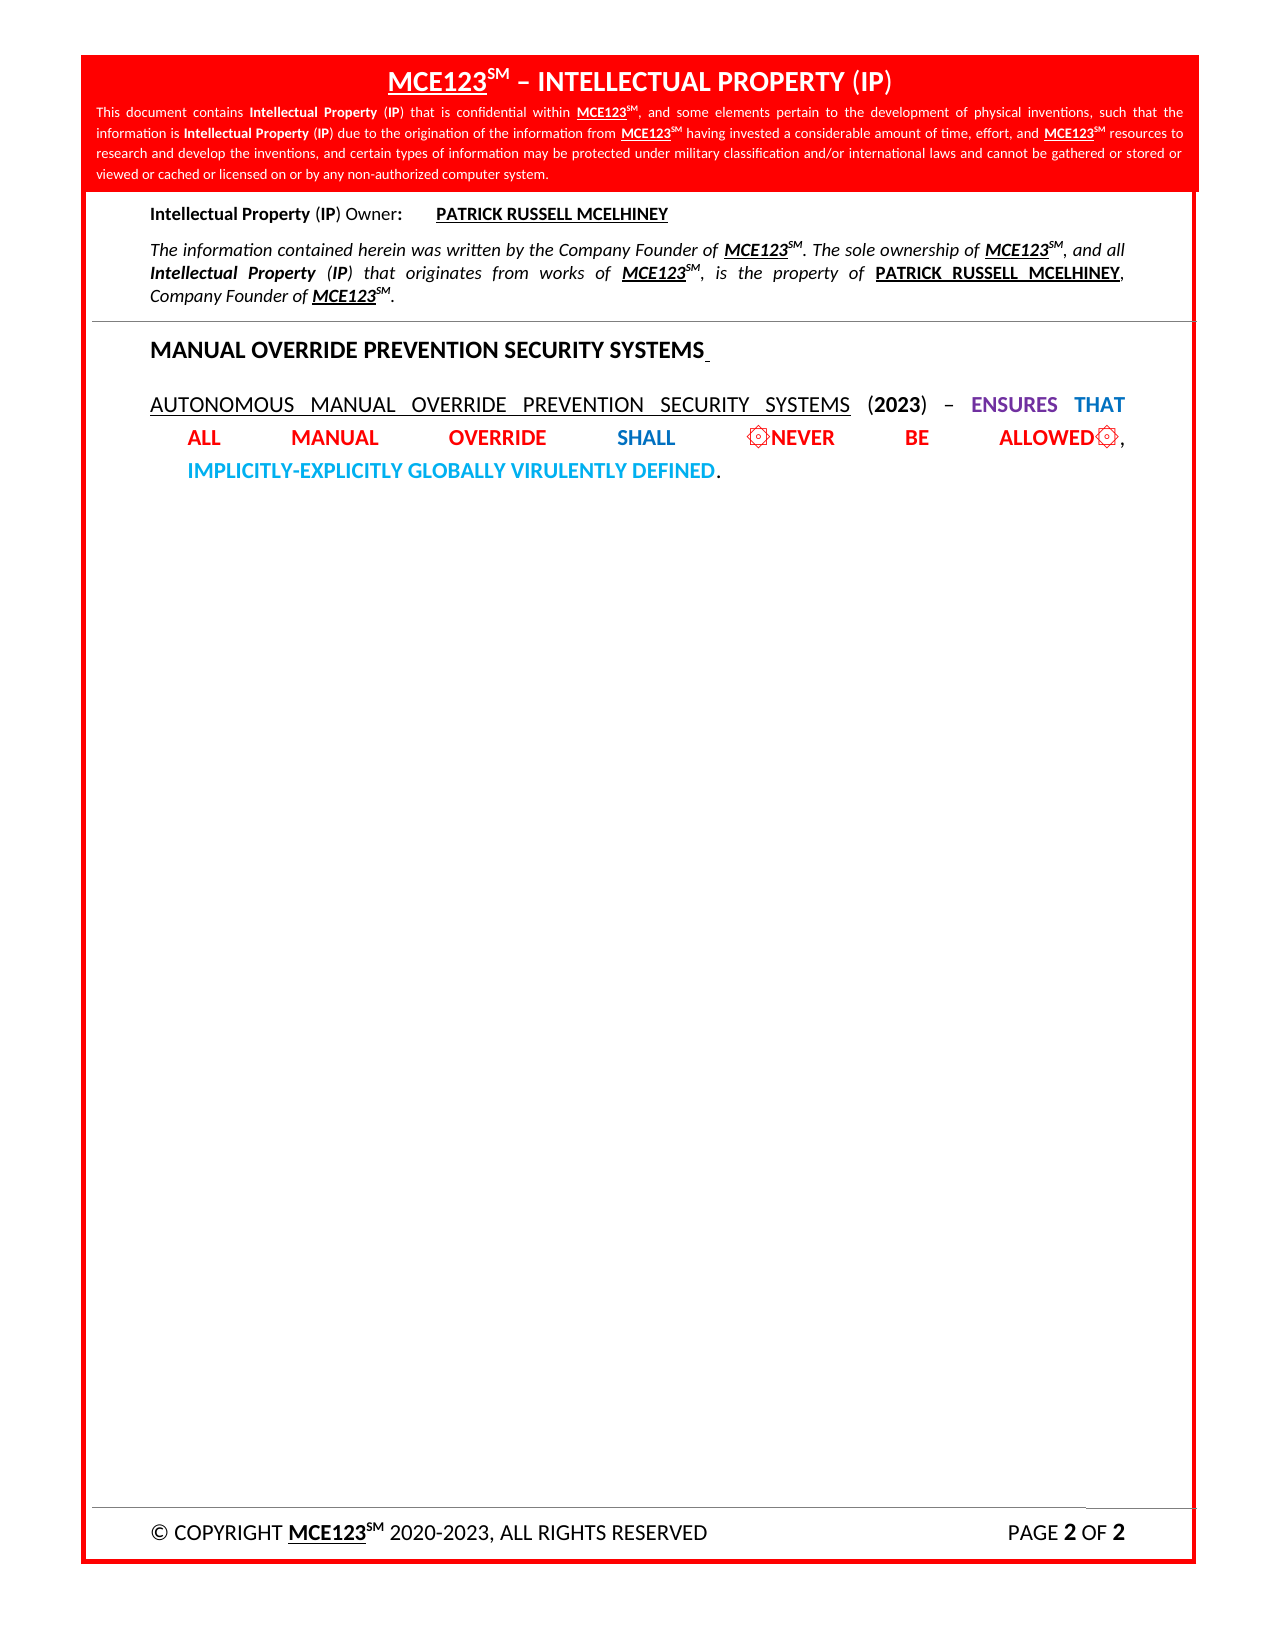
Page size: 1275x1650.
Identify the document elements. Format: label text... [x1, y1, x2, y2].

text AUTONOMOUS MANUAL OVERRIDE PREVENTION SECURITY SYSTEMS (2023) – ENSURES THAT ALL MANUAL OVERRIDE SHALL ۞NEVER BE ALLOWED۞, IMPLICITLY-EXPLICITLY GLOBALLY VIRULENTLY DEFINED. [150, 391, 1125, 484]
text MANUAL OVERRIDE PREVENTION SECURITY SYSTEMS [150, 335, 1125, 365]
